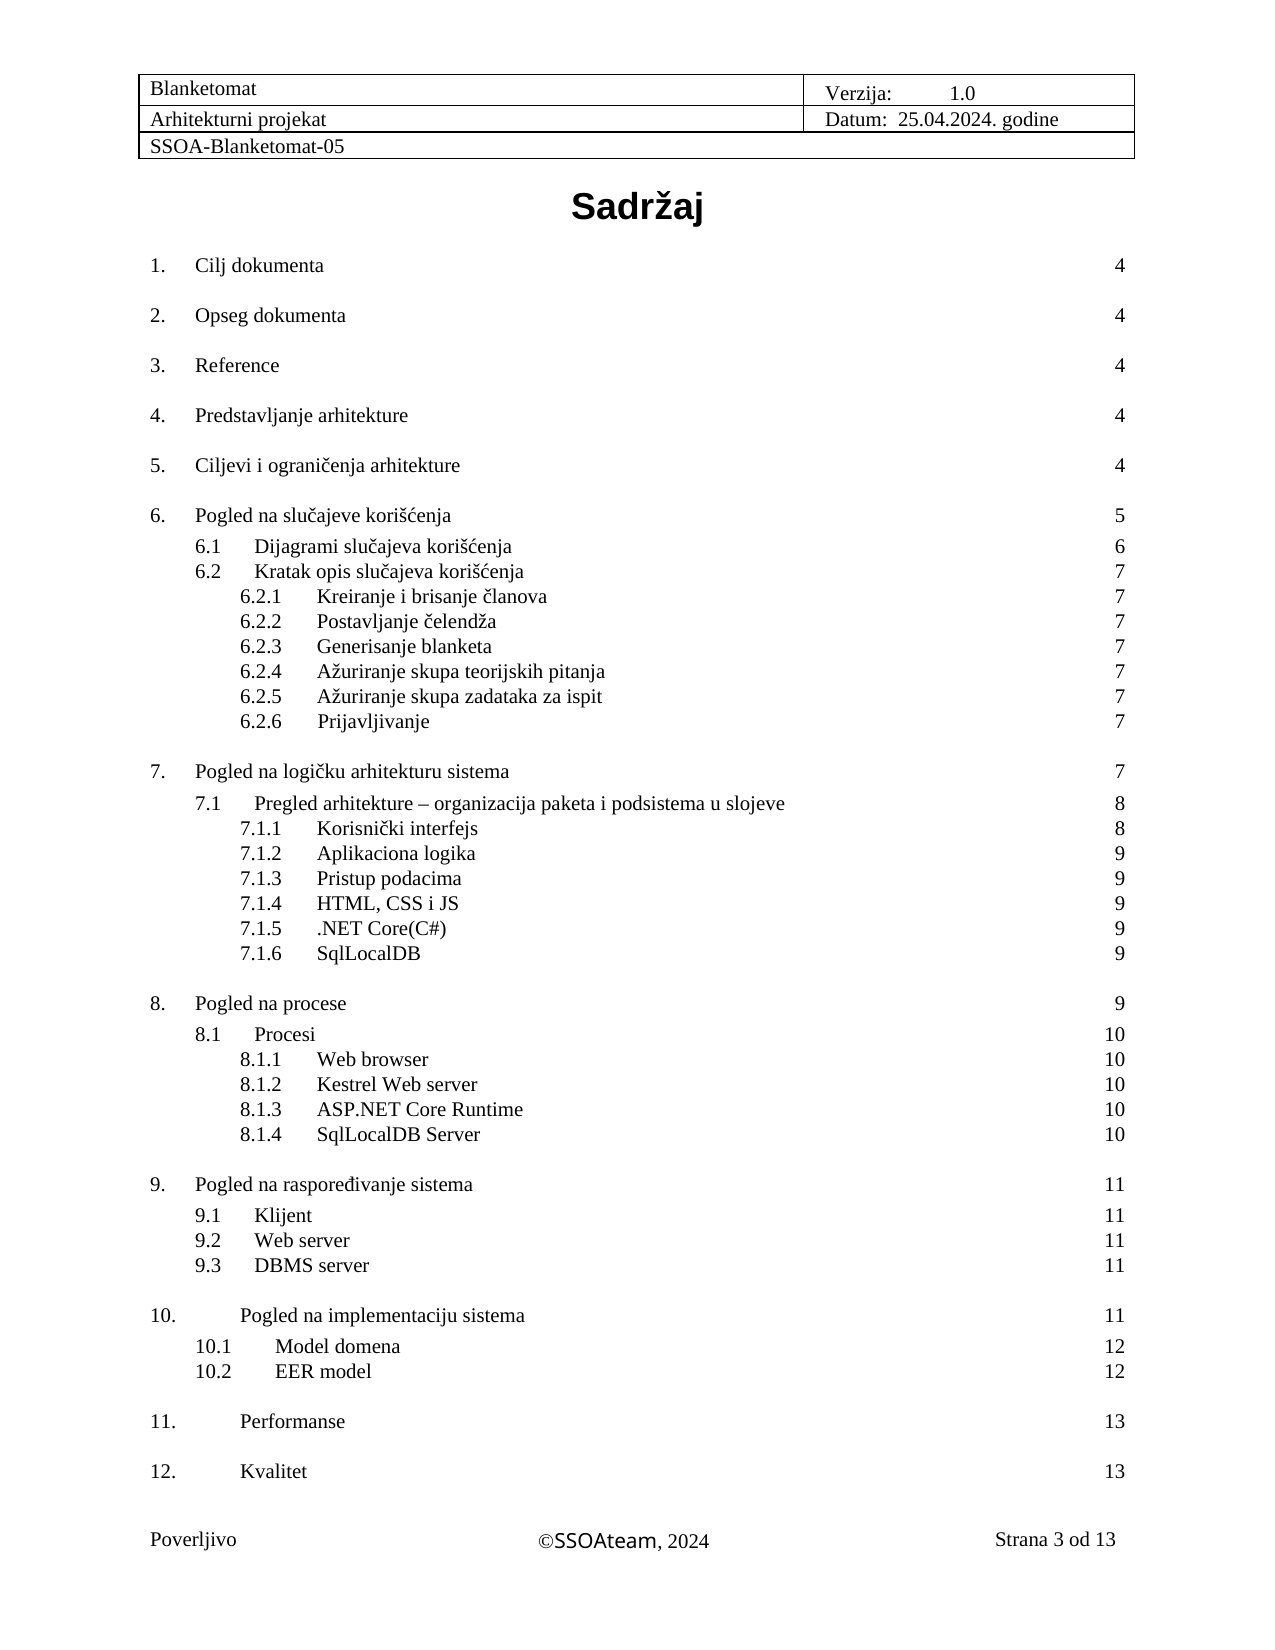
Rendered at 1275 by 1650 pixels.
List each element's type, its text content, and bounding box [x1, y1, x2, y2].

title Sadržaj [150, 184, 1125, 227]
